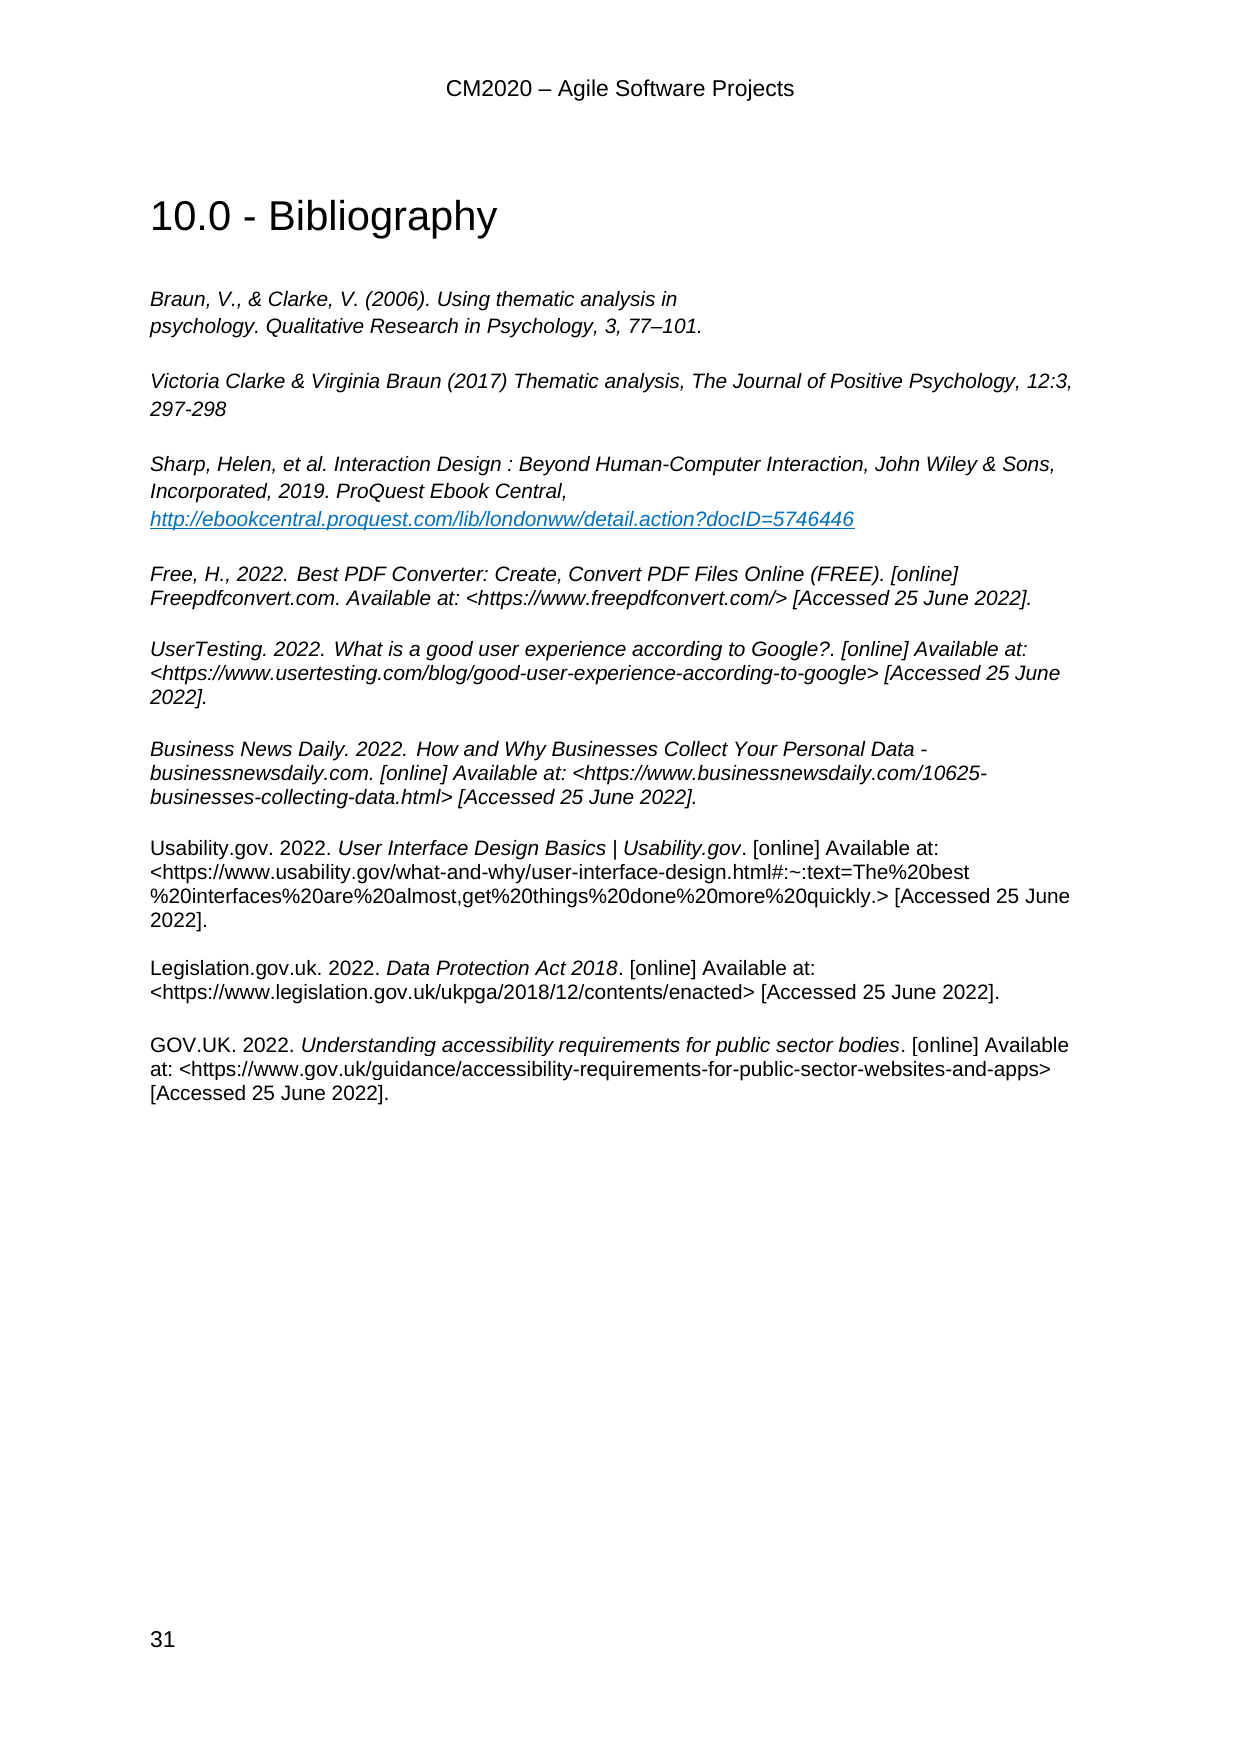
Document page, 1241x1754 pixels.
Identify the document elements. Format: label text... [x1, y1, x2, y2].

text psychology. Qualitative Research in Psychology, 3, 77–101. [150, 314, 1090, 338]
subtitle 10.0 - Bibliography [150, 192, 1090, 239]
text Victoria Clarke & Virginia Braun (2017) Thematic analysis, The Journal of Positive Psychology, 12:3, 297-298 [150, 369, 1090, 421]
text Usability.gov. 2022. User Interface Design Basics | Usability.gov. [online] Available at: <https://www.usability.gov/what-and-why/user-interface-design.html#:~:text=The%20best%20interfaces%20are%20almost,get%20things%20done%20more%20quickly.> [Accessed 25 June 2022]. [208, 836, 1090, 932]
text Business News Daily. 2022. How and Why Businesses Collect Your Personal Data - businessnewsdaily.com. [online] Available at: <https://www.businessnewsdaily.com/10625-businesses-collecting-data.html> [Accessed 25 June 2022]. [150, 737, 1090, 808]
text UserTesting. 2022. What is a good user experience according to Google?. [online] Available at: <https://www.usertesting.com/blog/good-user-experience-according-to-google> [Accessed 25 June 2022]. [208, 637, 1090, 709]
text Legislation.gov.uk. 2022. Data Protection Act 2018. [online] Available at: <https://www.legislation.gov.uk/ukpga/2018/12/contents/enacted> [Accessed 25 June 2022]. [816, 956, 1090, 1004]
text Braun, V., & Clarke, V. (2006). Using thematic analysis in [150, 287, 1090, 311]
text GOV.UK. 2022. Understanding accessibility requirements for public sector bodies. [online] Available at: <https://www.gov.uk/guidance/accessibility-requirements-for-public-sector-websites-and-apps> [Accessed 25 June 2022]. [150, 1032, 1090, 1104]
text Sharp, Helen, et al. Interaction Design : Beyond Human-Computer Interaction, John Wiley & Sons, Incorporated, 2019. ProQuest Ebook Central, http://ebookcentral.proquest.com/lib/londonww/detail.action?docID=5746446 [150, 452, 1090, 531]
